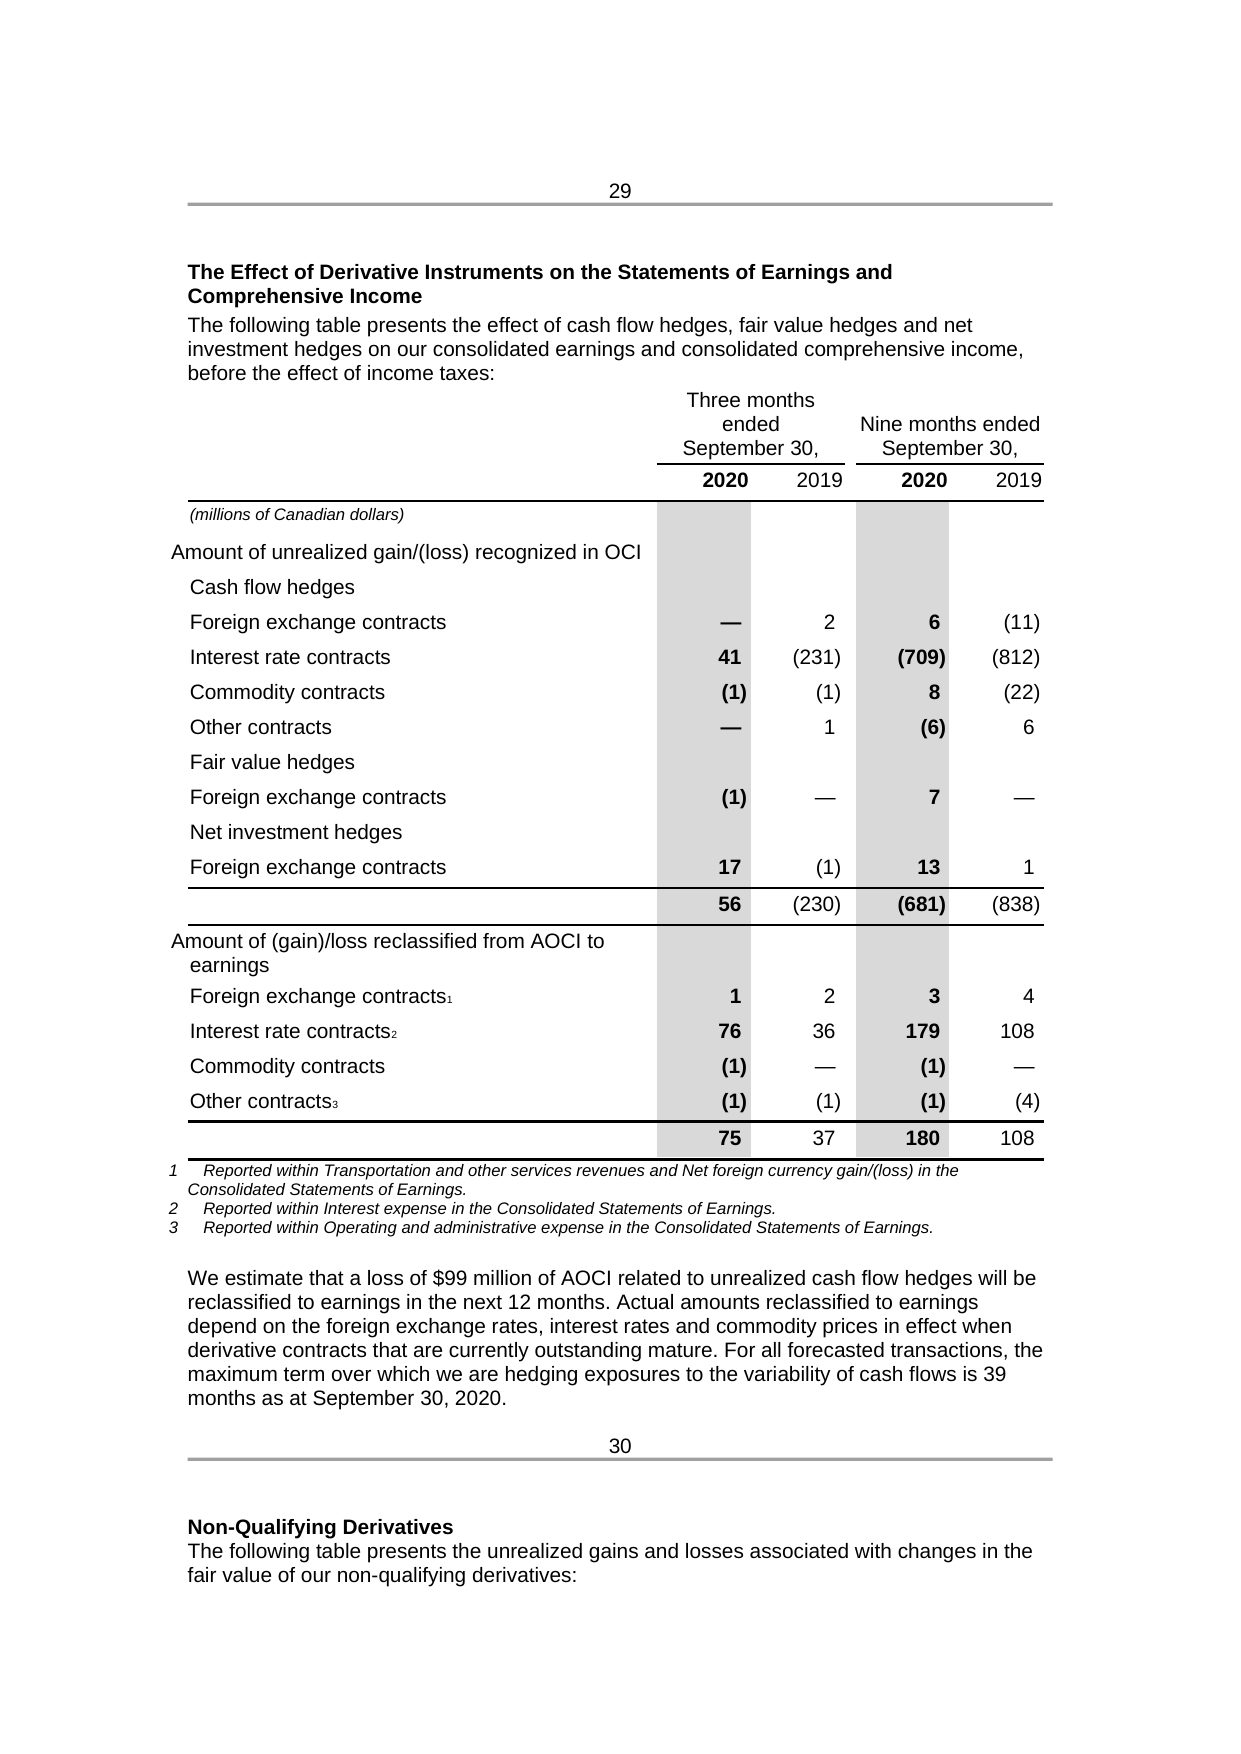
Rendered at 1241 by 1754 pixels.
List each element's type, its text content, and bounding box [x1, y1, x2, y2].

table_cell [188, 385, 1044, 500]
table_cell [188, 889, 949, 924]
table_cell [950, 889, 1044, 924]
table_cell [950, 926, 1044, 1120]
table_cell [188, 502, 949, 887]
text We estimate that a loss of $99 million of AOCI related to unrealized cash flow hedges will be reclassified to earnings in the next 12 months. Actual amounts reclassified to earnings depend on the foreign exchange rates, interest rates and commodity prices in effect when derivative contracts that are currently outstanding mature. For all forecasted transactions, the maximum term over which we are hedging exposures to the variability of cash flows is 39 months as at September 30, 2020. [187, 1266, 1053, 1410]
text 3 Reported within Operating and administrative expense in the Consolidated Statements of Earnings. [169, 1218, 1053, 1237]
text Non-Qualifying Derivatives [187, 1515, 1053, 1539]
text 30 [187, 1434, 1053, 1457]
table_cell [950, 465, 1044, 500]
text The following table presents the unrealized gains and losses associated with changes in the fair value of our non-qualifying derivatives: [187, 1539, 1053, 1587]
text 1 Reported within Transportation and other services revenues and Net foreign currency gain/(loss) in the Consolidated Statements of Earnings. [169, 1161, 1053, 1199]
text The Effect of Derivative Instruments on the Statements of Earnings and Comprehensive Income [187, 260, 1053, 308]
text 29 [187, 179, 1053, 202]
text 2 Reported within Interest expense in the Consolidated Statements of Earnings. [169, 1199, 1053, 1218]
text The following table presents the effect of cash flow hedges, fair value hedges and net investment hedges on our consolidated earnings and consolidated comprehensive income, before the effect of income taxes: [187, 313, 1053, 385]
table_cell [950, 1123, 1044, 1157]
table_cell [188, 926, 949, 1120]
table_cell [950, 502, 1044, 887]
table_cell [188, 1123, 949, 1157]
